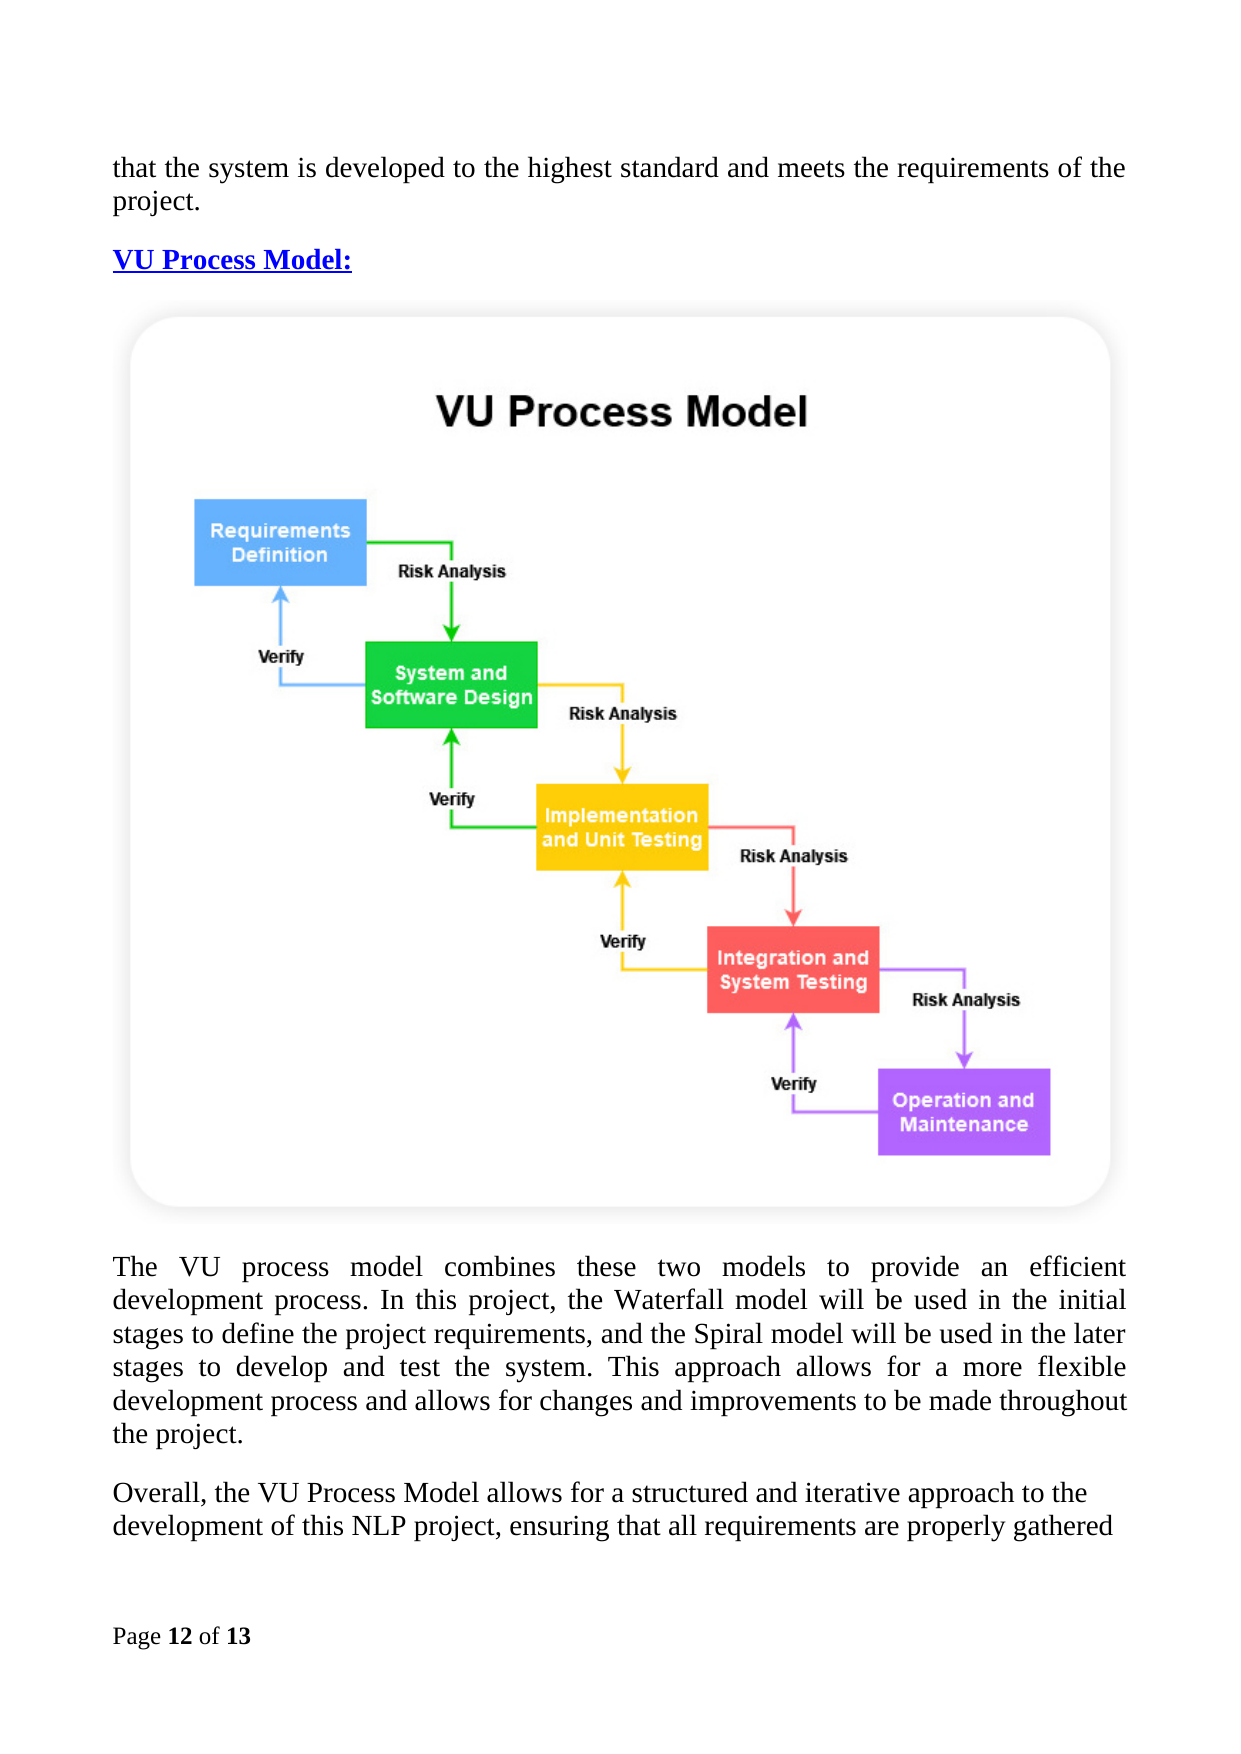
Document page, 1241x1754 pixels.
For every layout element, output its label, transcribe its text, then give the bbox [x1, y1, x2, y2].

picture [112, 300, 1129, 1224]
text The VU process model combines these two models to provide an efficient development process. In this project, the Waterfall model will be used in the initial stages to define the project requirements, and the Spiral model will be used in the later stages to develop and test the system. This approach allows for a more flexible development process and allows for changes and improvements to be made throughout the project. [112, 1249, 1128, 1450]
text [112, 1475, 1128, 1542]
text VU Process Model: [112, 242, 1128, 276]
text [112, 150, 1128, 217]
